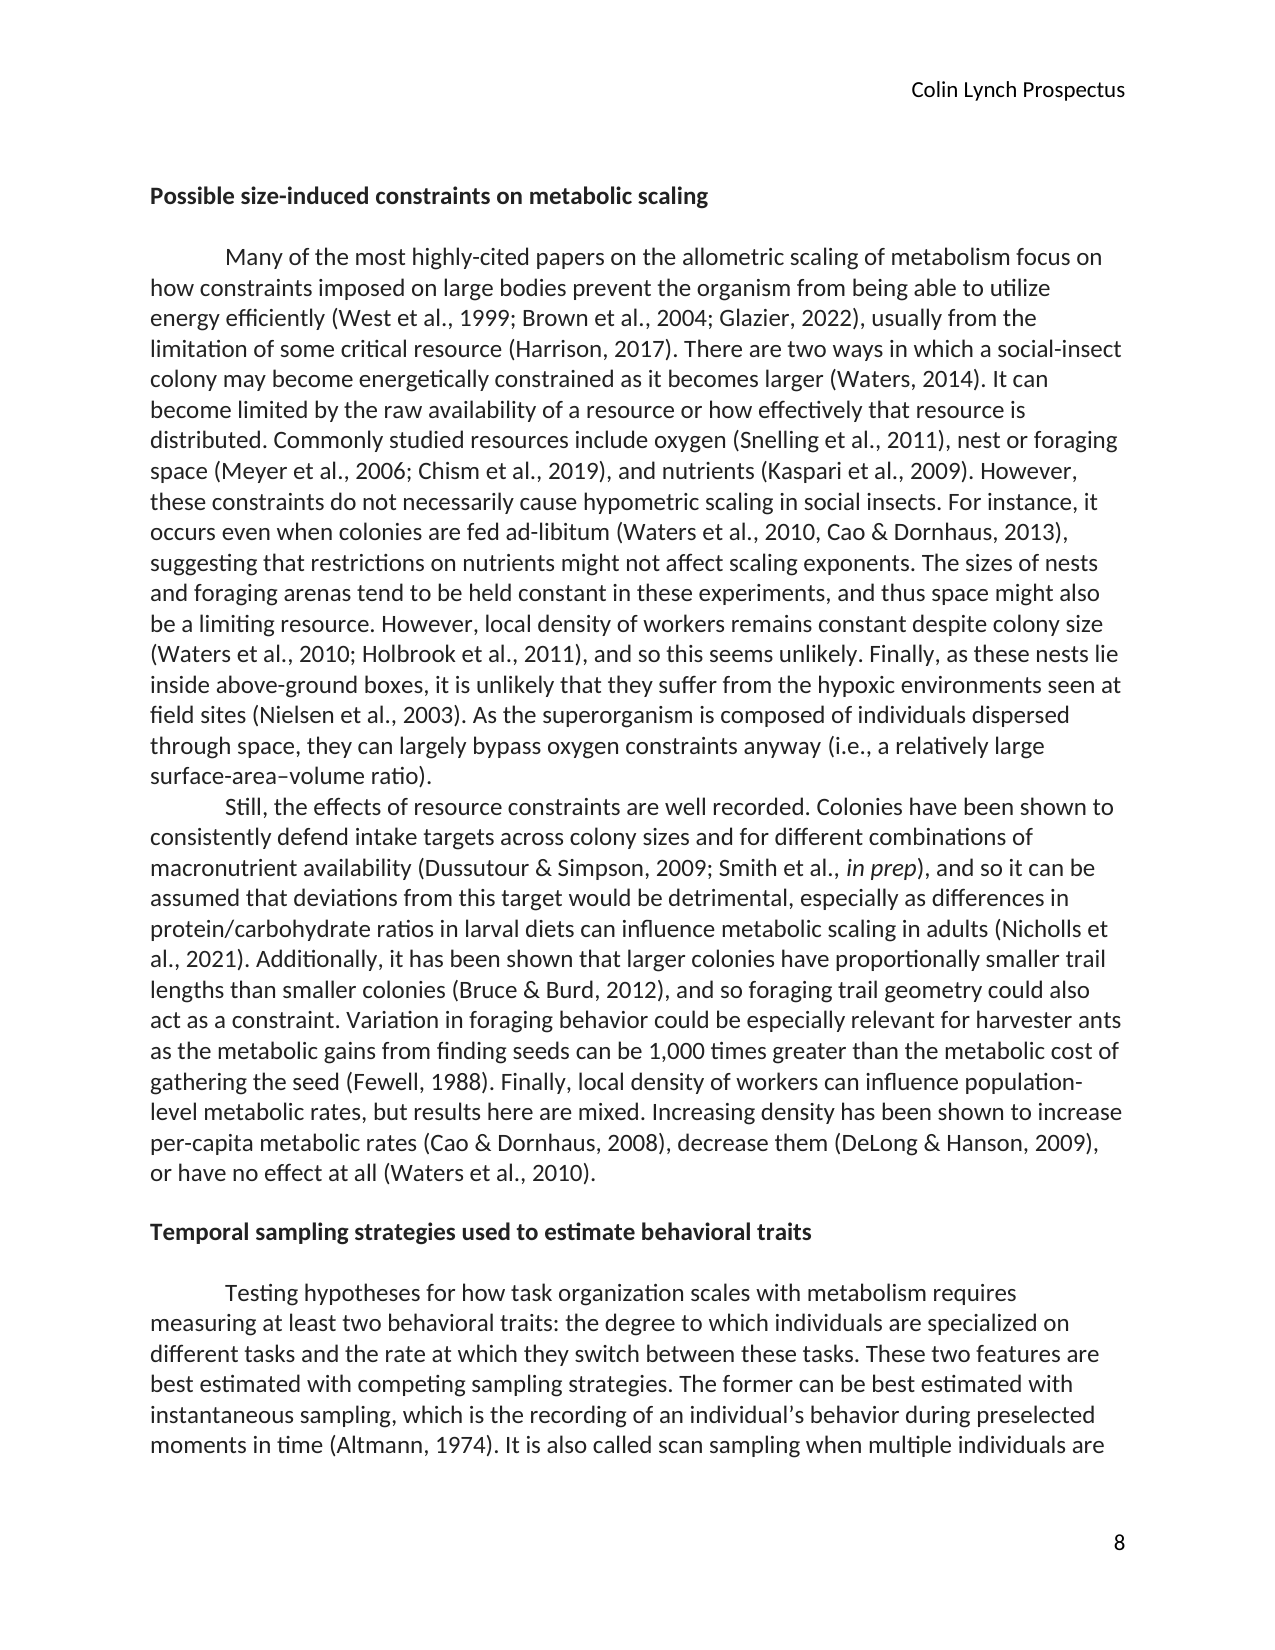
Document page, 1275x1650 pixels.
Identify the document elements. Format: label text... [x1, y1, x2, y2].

text Still, the effects of resource constraints are well recorded. Colonies have been shown to consistently defend intake targets across colony sizes and for different combinations of macronutrient availability (Dussutour & Simpson, 2009; Smith et al., in prep), and so it can be assumed that deviations from this target would be detrimental, especially as differences in protein/carbohydrate ratios in larval diets can influence metabolic scaling in adults (Nicholls et al., 2021). Additionally, it has been shown that larger colonies have proportionally smaller trail lengths than smaller colonies (Bruce & Burd, 2012), and so foraging trail geometry could also act as a constraint. Variation in foraging behavior could be especially relevant for harvester ants as the metabolic gains from finding seeds can be 1,000 times greater than the metabolic cost of gathering the seed (Fewell, 1988). Finally, local density of workers can influence population-level metabolic rates, but results here are mixed. Increasing density has been shown to increase per-capita metabolic rates (Cao & Dornhaus, 2008), decrease them (DeLong & Hanson, 2009), or have no effect at all (Waters et al., 2010). [150, 791, 1125, 1188]
text Possible size-induced constraints on metabolic scaling [150, 181, 1125, 211]
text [150, 1277, 1125, 1460]
text Many of the most highly-cited papers on the allometric scaling of metabolism focus on how constraints imposed on large bodies prevent the organism from being able to utilize energy efficiently (West et al., 1999; Brown et al., 2004; Glazier, 2022), usually from the limitation of some critical resource (Harrison, 2017). There are two ways in which a social-insect colony may become energetically constrained as it becomes larger (Waters, 2014). It can become limited by the raw availability of a resource or how effectively that resource is distributed. Commonly studied resources include oxygen (Snelling et al., 2011), nest or foraging space (Meyer et al., 2006; Chism et al., 2019), and nutrients (Kaspari et al., 2009). However, these constraints do not necessarily cause hypometric scaling in social insects. For instance, it occurs even when colonies are fed ad-libitum (Waters et al., 2010, Cao & Dornhaus, 2013), suggesting that restrictions on nutrients might not affect scaling exponents. The sizes of nests and foraging arenas tend to be held constant in these experiments, and thus space might also be a limiting resource. However, local density of workers remains constant despite colony size (Waters et al., 2010; Holbrook et al., 2011), and so this seems unlikely. Finally, as these nests lie inside above-ground boxes, it is unlikely that they suffer from the hypoxic environments seen at field sites (Nielsen et al., 2003). As the superorganism is composed of individuals dispersed through space, they can largely bypass oxygen constraints anyway (i.e., a relatively large surface-area–volume ratio). [150, 242, 1125, 791]
text Temporal sampling strategies used to estimate behavioral traits [150, 1216, 1125, 1246]
